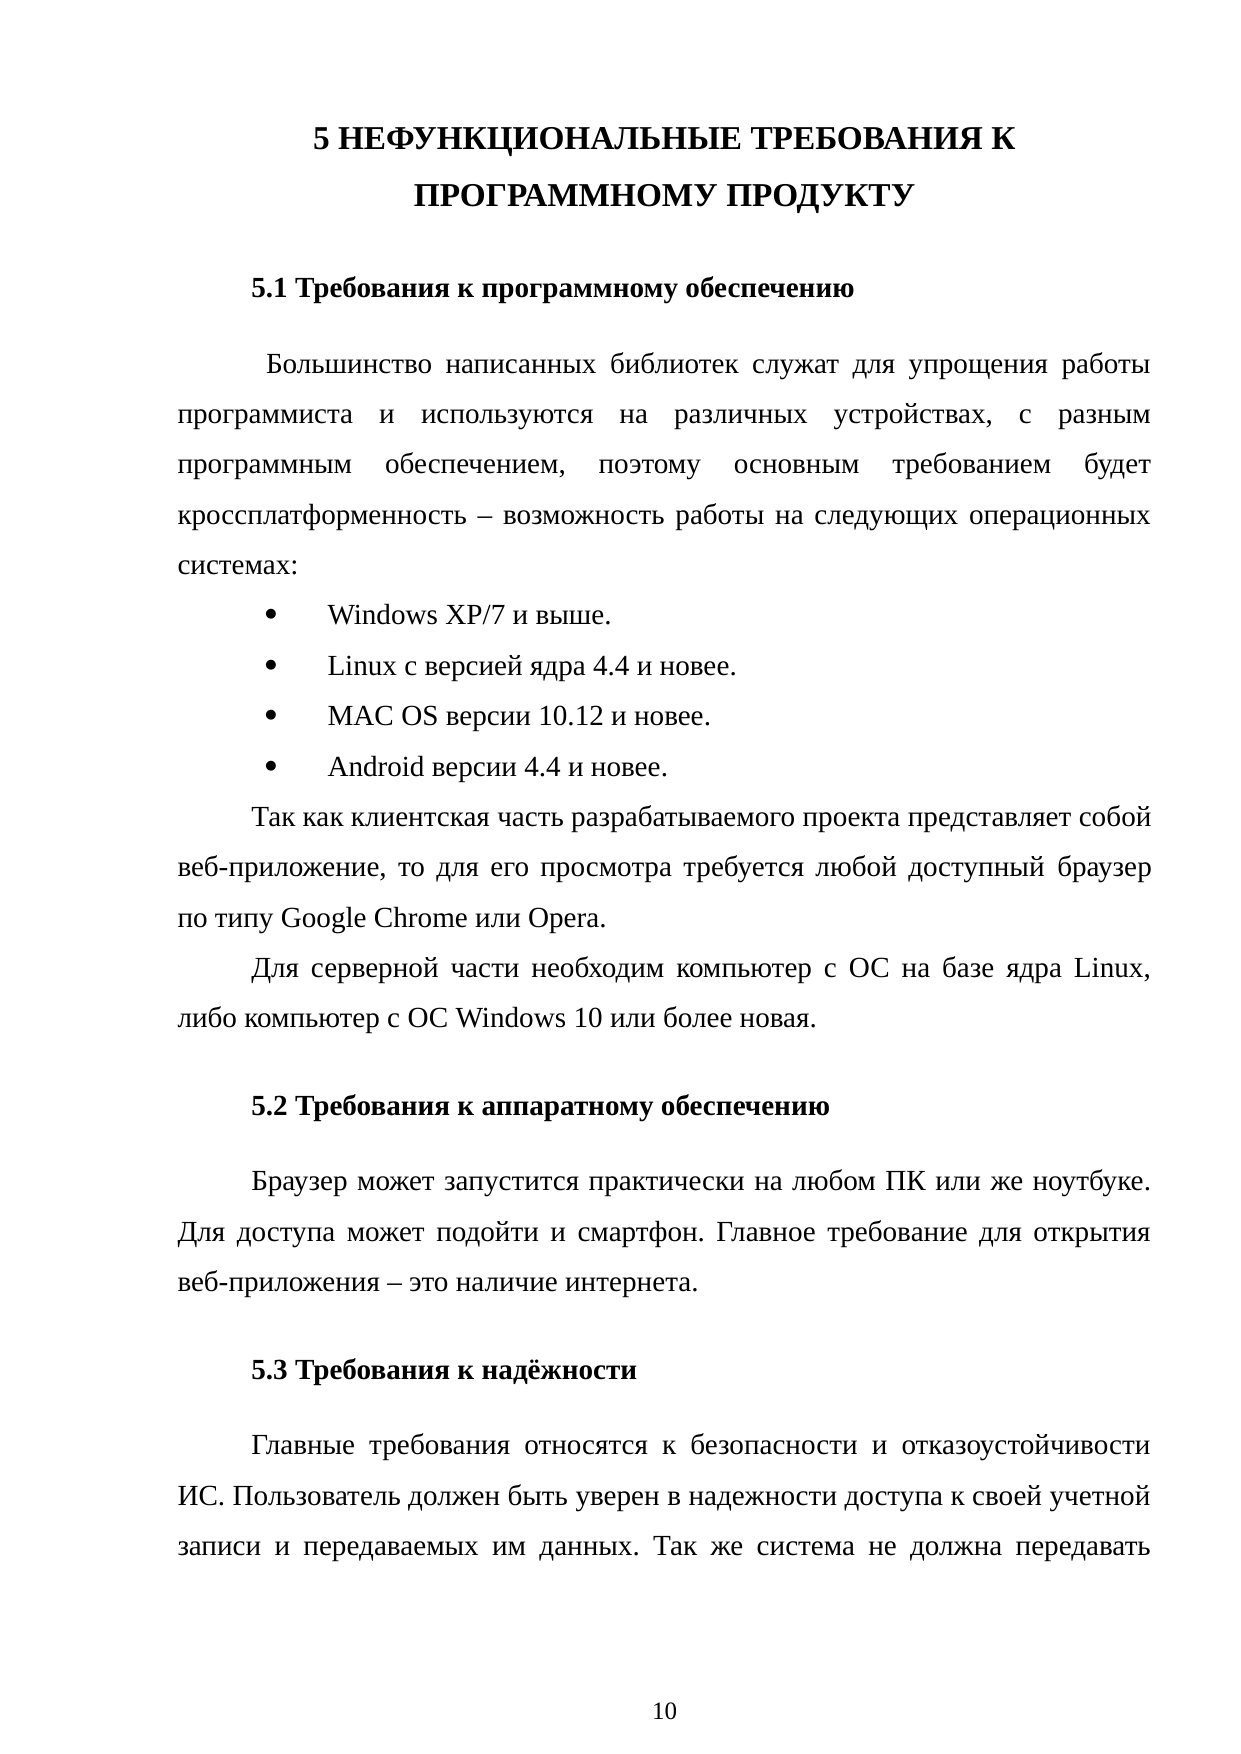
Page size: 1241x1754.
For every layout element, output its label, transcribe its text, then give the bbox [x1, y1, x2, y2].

subtitle 5.2 Требования к аппаратному обеспечению [177, 1088, 1152, 1122]
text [177, 1427, 1152, 1561]
text Так как клиентская часть разрабатываемого проекта представляет собой веб-приложение, то для его просмотра требуется любой доступный браузер по типу Google Chrome или Opera. [177, 799, 1152, 933]
text Большинство написанных библиотек служат для упрощения работы программиста и используются на различных устройствах, с разным программным обеспечением, поэтому основным требованием будет кроссплатформенность – возможность работы на следующих операционных системах: [177, 346, 1152, 581]
list Linux с версией ядра 4.4 и новее. [266, 648, 1152, 682]
text Для серверной части необходим компьютер с ОС на базе ядра Linux, либо компьютер с ОС Windows 10 или более новая. [177, 950, 1152, 1034]
list MAC OS версии 10.12 и новее. [266, 698, 1152, 732]
list Windows XP/7 и выше. [266, 597, 1152, 631]
text Браузер может запустится практически на любом ПК или же ноутбуке. Для доступа может подойти и смартфон. Главное требование для открытия веб-приложения – это наличие интернета. [177, 1163, 1152, 1298]
list Android версии 4.4 и новее. [266, 749, 1152, 782]
subtitle 5 НЕФУНКЦИОНАЛЬНЫЕ ТРЕБОВАНИЯ К ПРОГРАММНОМУ ПРОДУКТУ [177, 118, 1152, 214]
subtitle 5.1 Требования к программному обеспечению [177, 271, 1152, 304]
subtitle 5.3 Требования к надёжности [177, 1352, 1152, 1386]
